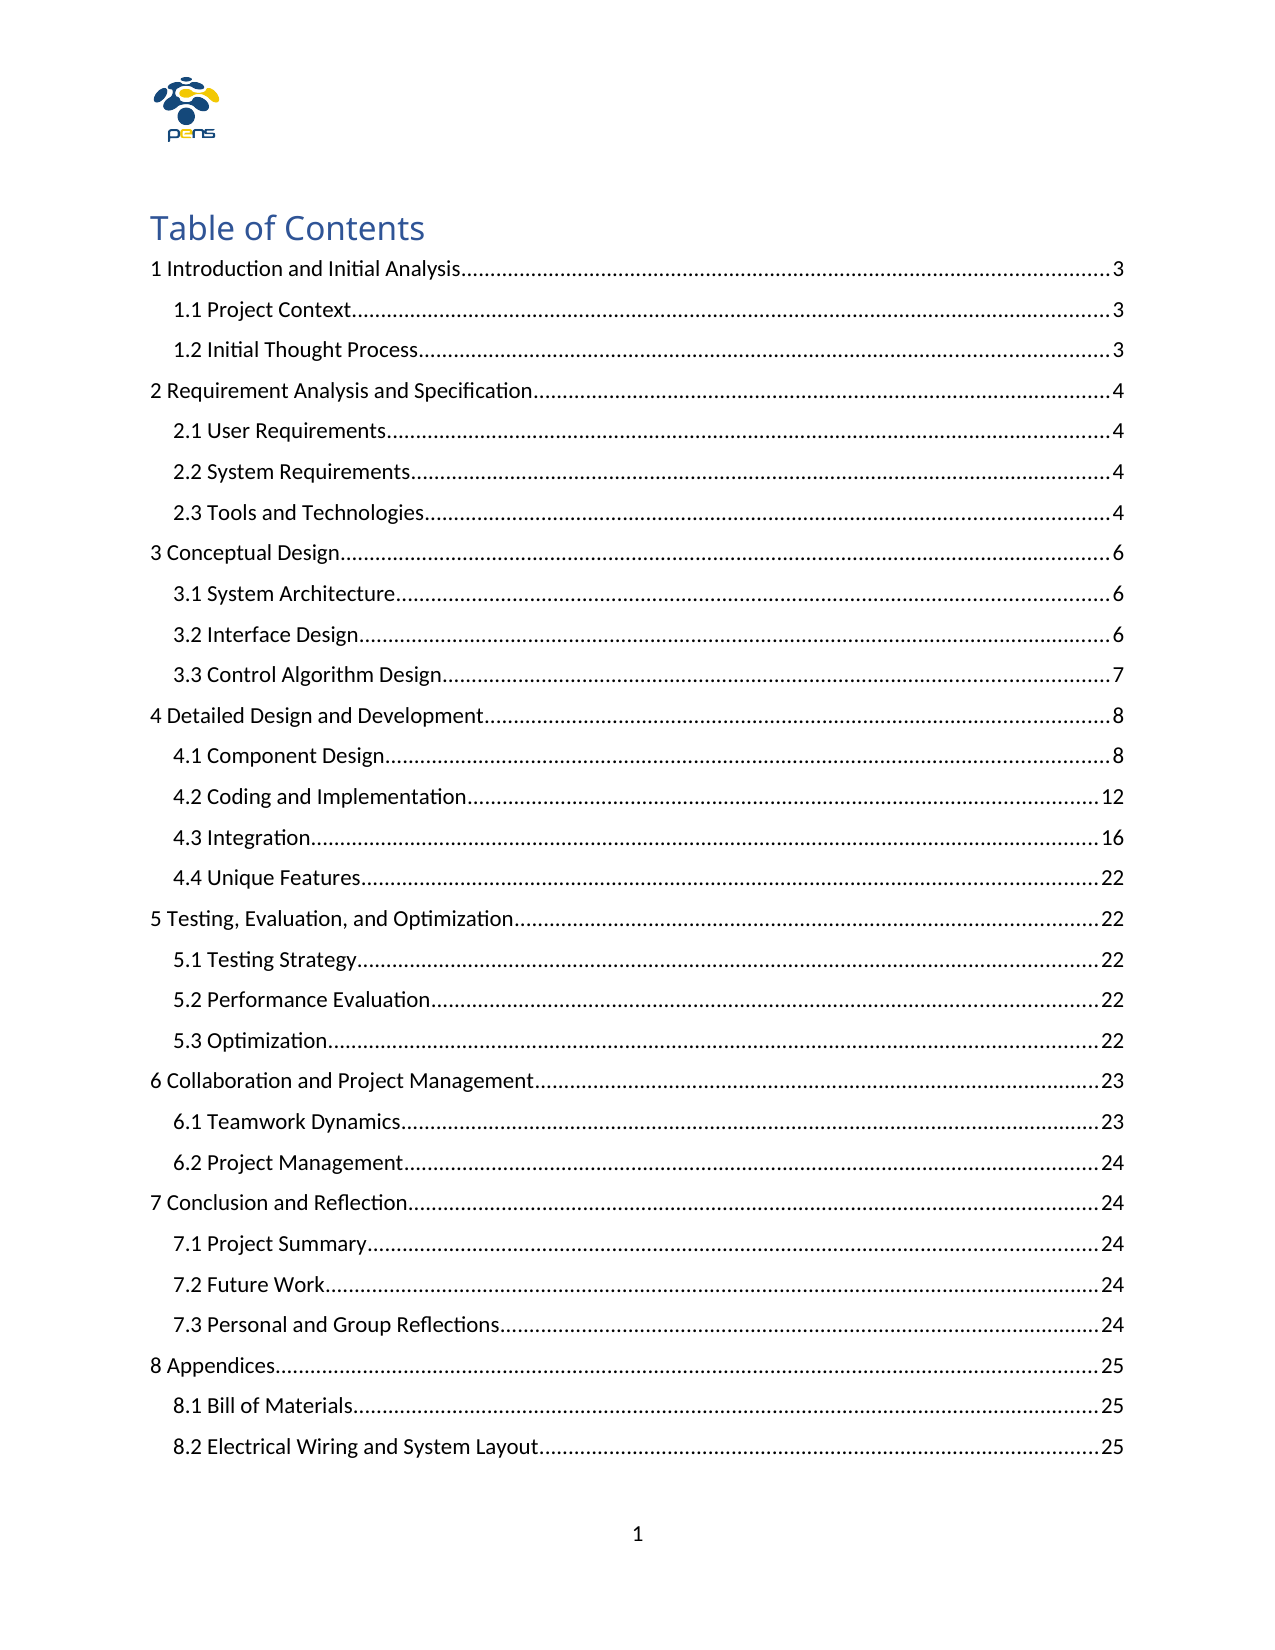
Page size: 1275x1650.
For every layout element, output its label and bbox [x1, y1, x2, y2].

picture [150, 75, 223, 144]
